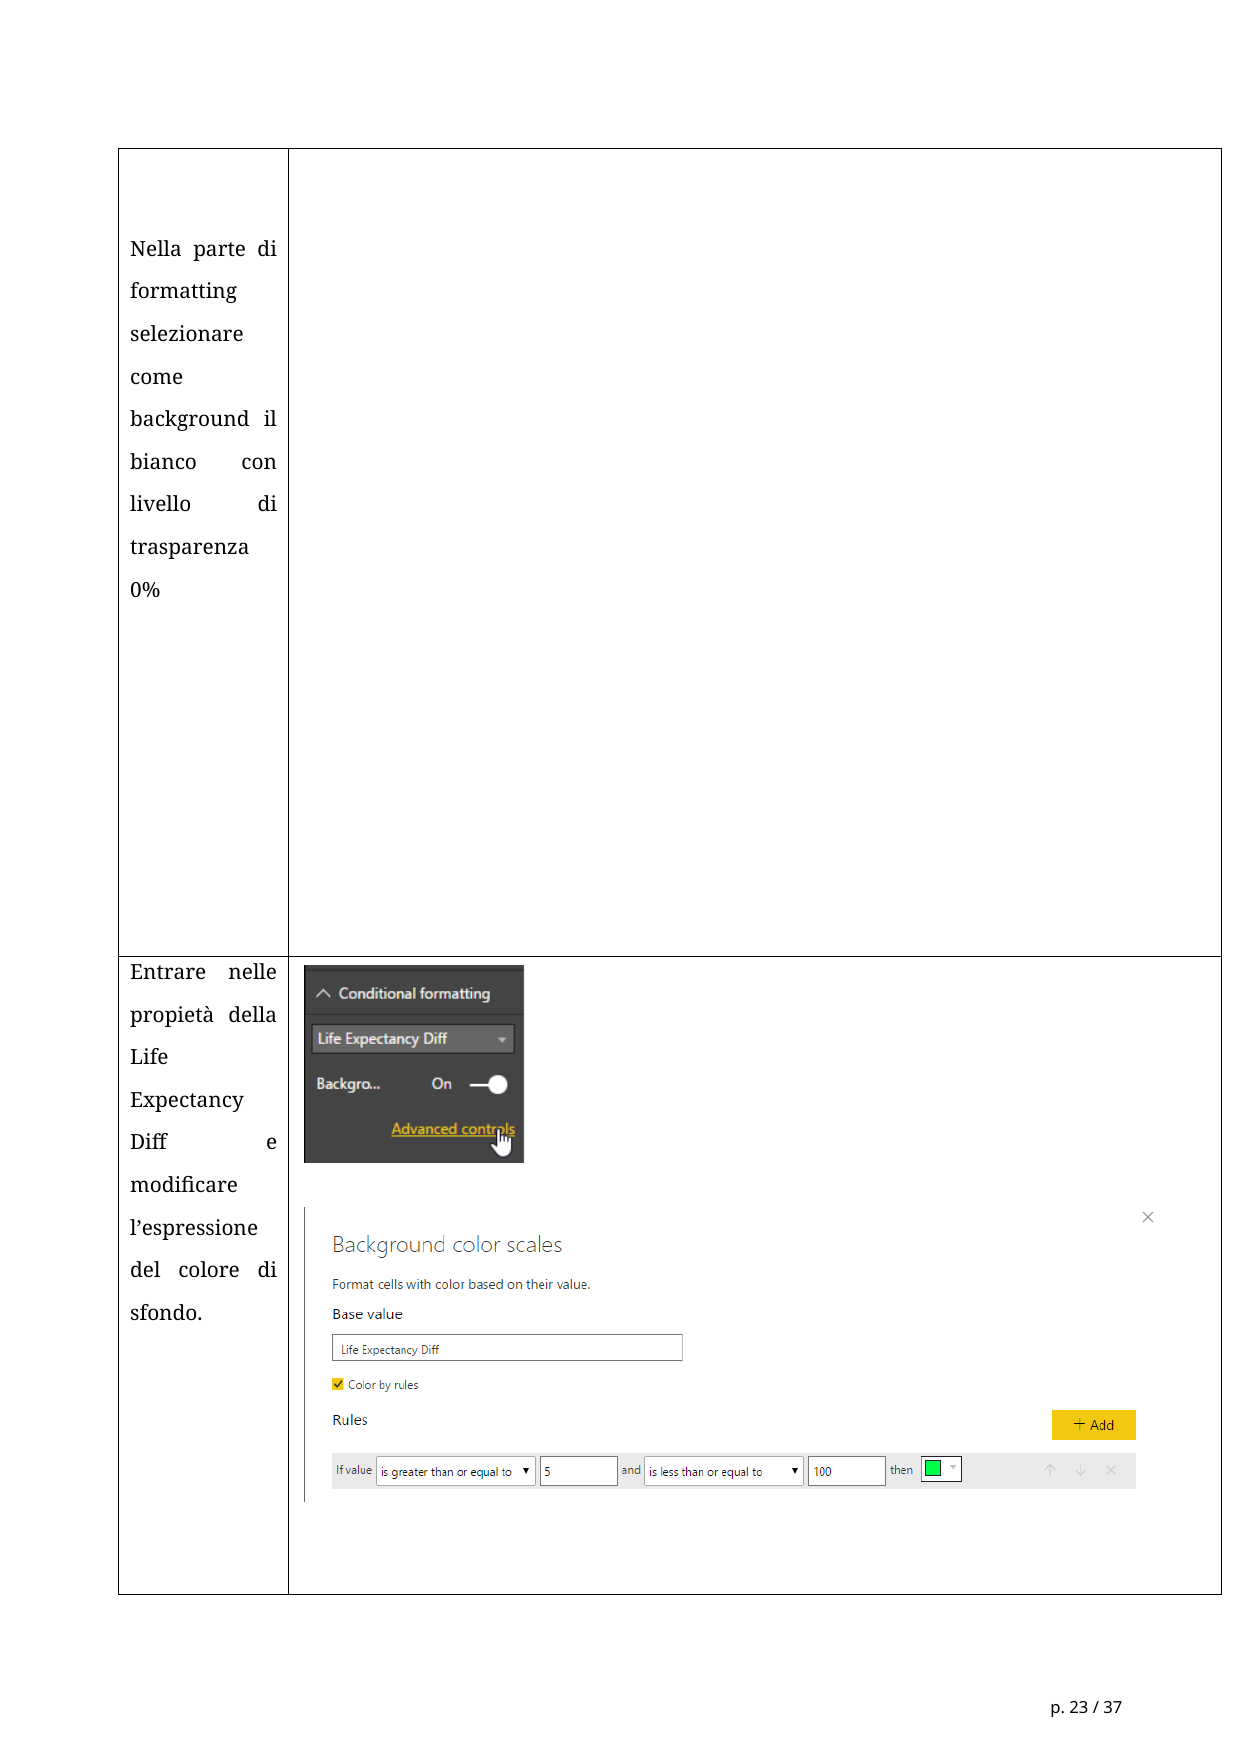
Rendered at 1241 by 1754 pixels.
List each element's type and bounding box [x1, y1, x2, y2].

table_cell [289, 957, 1221, 1594]
picture [304, 965, 525, 1163]
table_cell [119, 957, 288, 1594]
table_cell [289, 149, 1221, 956]
table_cell [119, 149, 288, 956]
picture [304, 1207, 1159, 1502]
